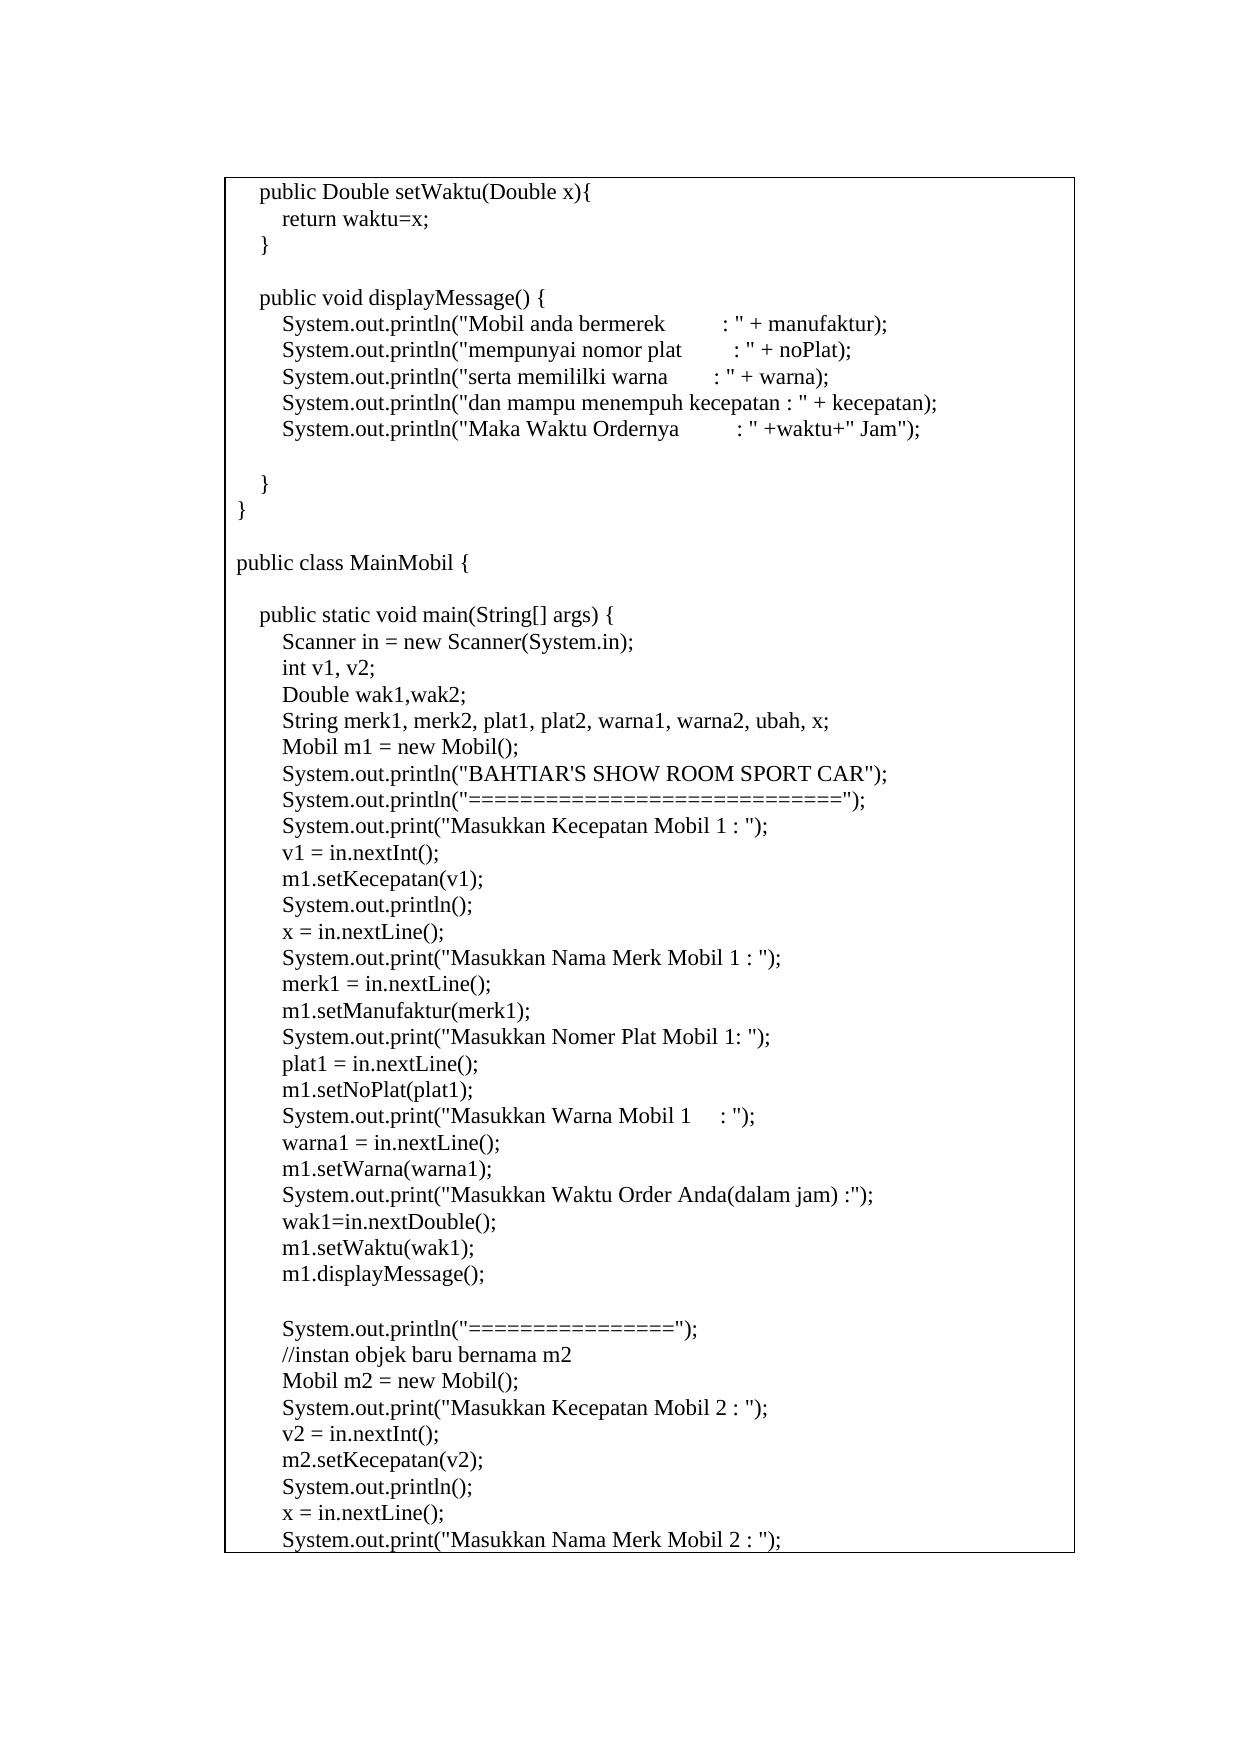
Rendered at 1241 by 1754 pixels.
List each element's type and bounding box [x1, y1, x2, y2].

table_header [226, 178, 1074, 1552]
